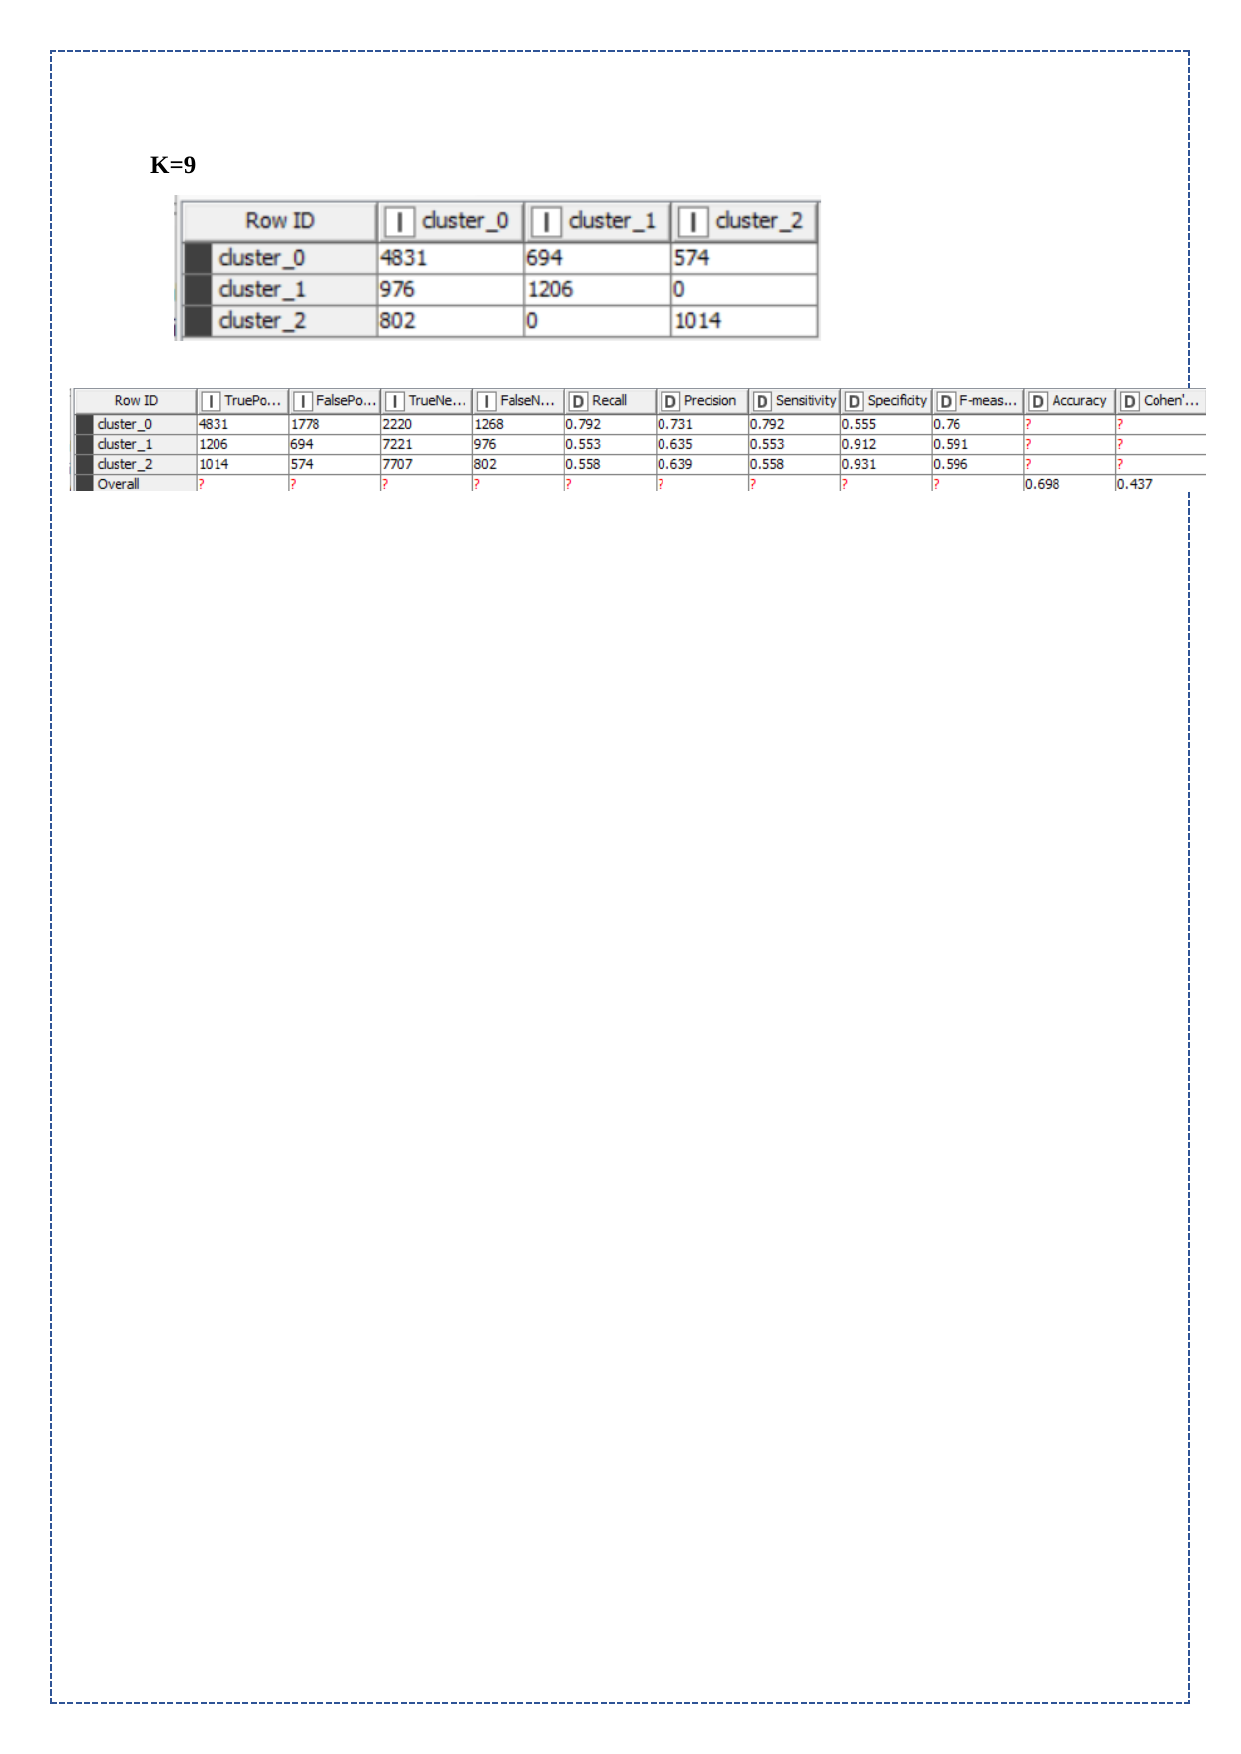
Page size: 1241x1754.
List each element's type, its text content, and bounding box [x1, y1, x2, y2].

text K=9 [150, 150, 1090, 179]
picture [69, 388, 1206, 491]
picture [174, 195, 822, 341]
